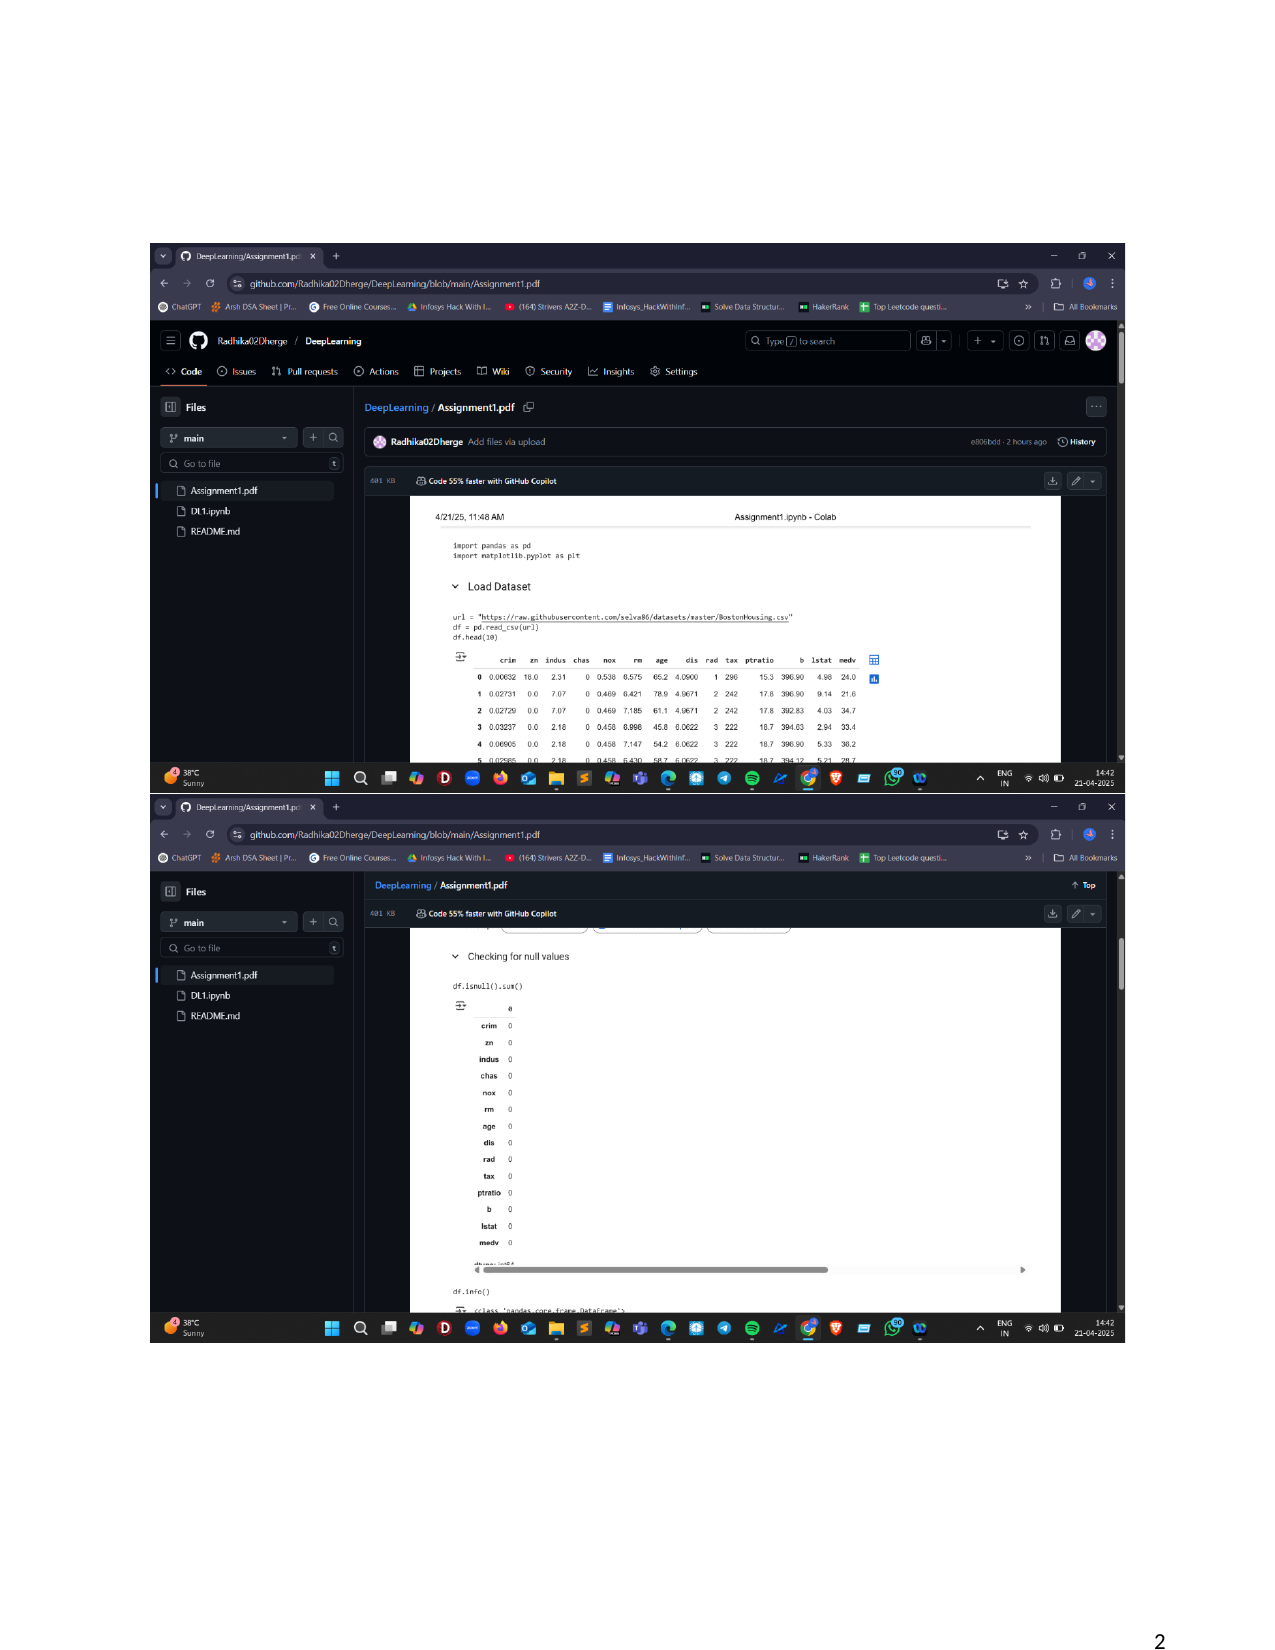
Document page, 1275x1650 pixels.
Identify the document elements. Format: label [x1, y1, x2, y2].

picture [150, 794, 1125, 1343]
picture [150, 243, 1125, 793]
